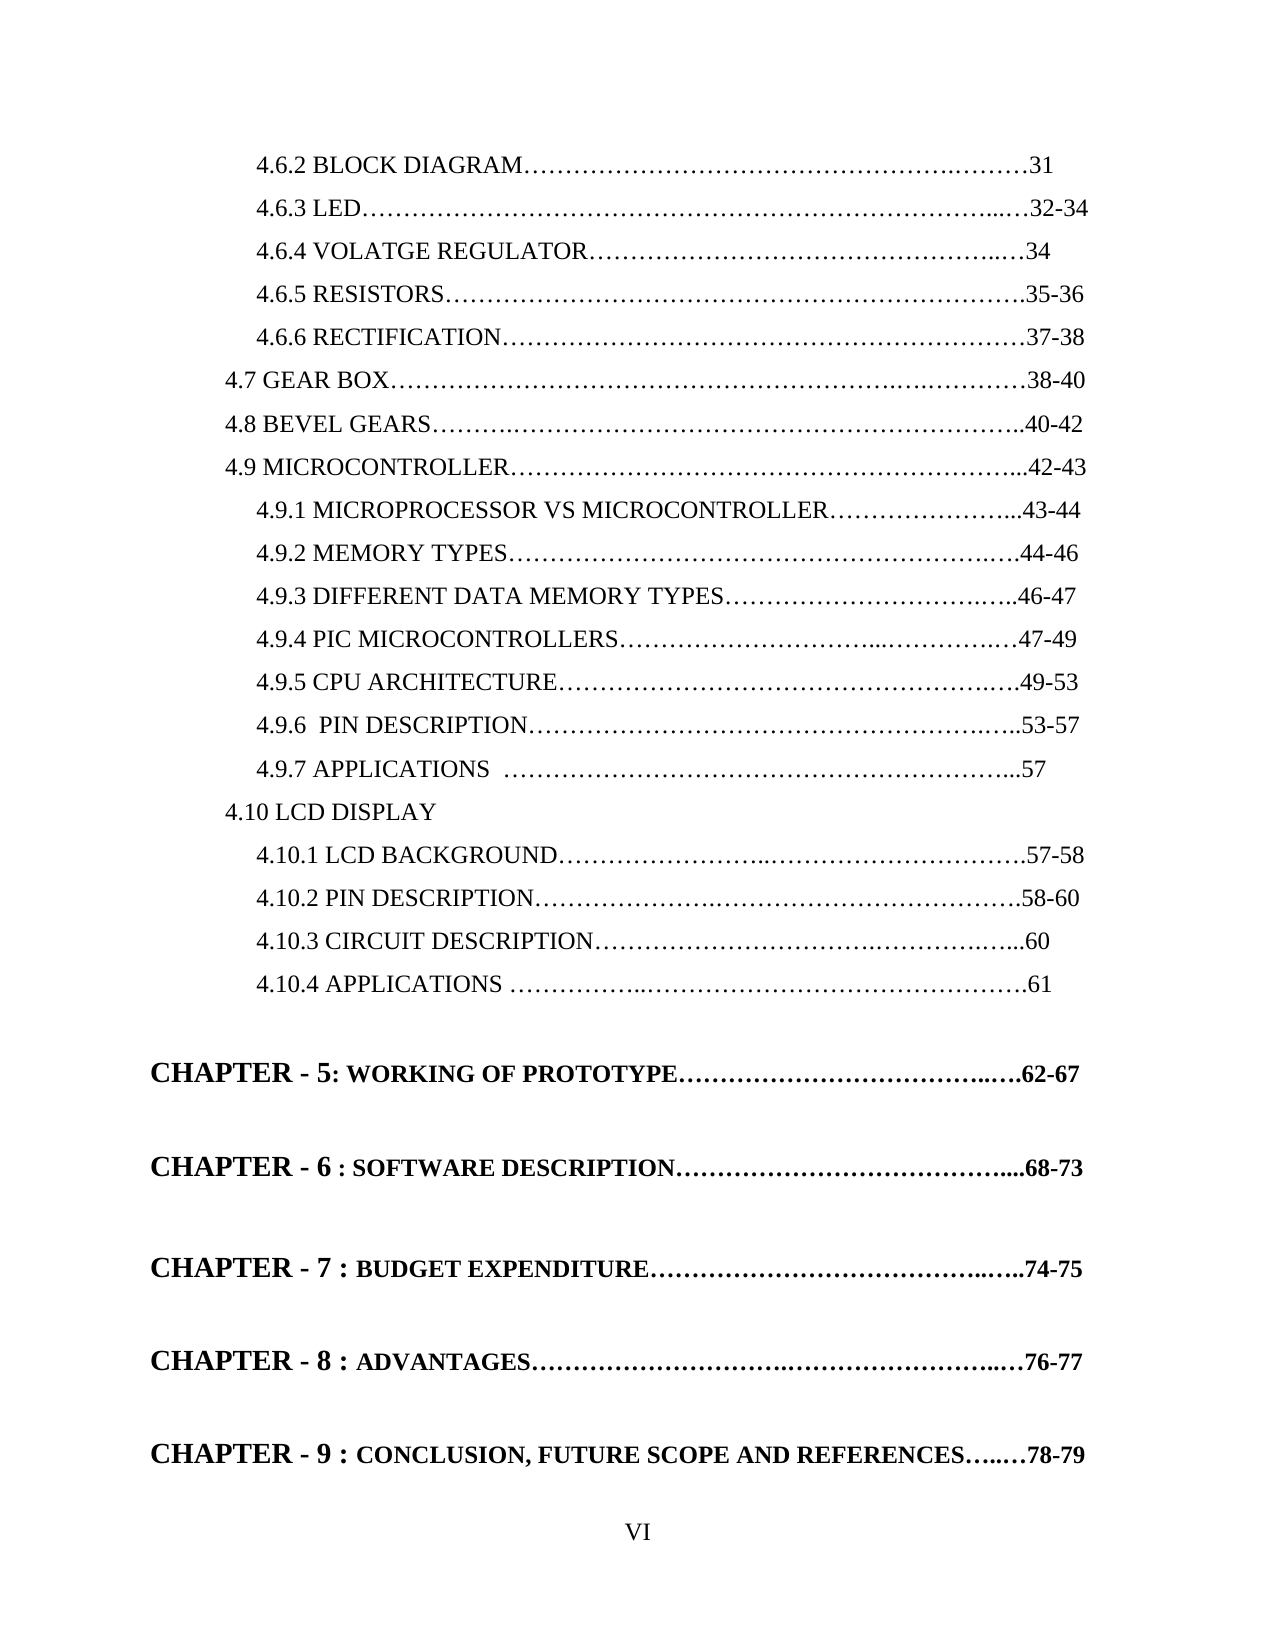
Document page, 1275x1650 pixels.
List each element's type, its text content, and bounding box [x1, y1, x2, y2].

text 4.9.6 PIN DESCRIPTION……………………………………………….…..53-57 [225, 711, 1125, 739]
text CHAPTER - 5: WORKING OF PROTOTYPE………………………………..….62-67 [150, 1056, 1125, 1089]
text 4.9 MICROCONTROLLER……………………………………………………...42-43 [150, 452, 1125, 481]
text 4.6.3 LED…………………………………………………………………...…32-34 [225, 193, 1125, 222]
text CHAPTER - 7 : BUDGET EXPENDITURE…………………………………..…..74-75 [150, 1250, 1125, 1283]
text 4.6.2 BLOCK DIAGRAM…………………………………………….………31 [225, 150, 1125, 179]
text 4.10.3 CIRCUIT DESCRIPTION…………………………….………….…...60 [225, 926, 1125, 955]
text 4.9.3 DIFFERENT DATA MEMORY TYPES………………………….…..46-47 [225, 581, 1125, 610]
text 4.10.2 PIN DESCRIPTION………………….……………………………….58-60 [225, 883, 1125, 912]
text 4.6.4 VOLATGE REGULATOR…………………………………………..…34 [225, 236, 1125, 265]
text 4.9.5 CPU ARCHITECTURE…………………………………………….….49-53 [225, 667, 1125, 696]
text 4.6.6 RECTIFICATION………………………………………………………37-38 [225, 322, 1125, 351]
text 4.7 GEAR BOX…………………………………………………….….…………38-40 [225, 366, 1125, 394]
text CHAPTER - 8 : ADVANTAGES………………………….……………………..…76-77 [150, 1343, 1125, 1377]
text CHAPTER - 6 : SOFTWARE DESCRIPTION…………………………………....68-73 [150, 1149, 1125, 1183]
text 4.10.4 APPLICATIONS ……………..……………………………………….61 [225, 969, 1125, 998]
text 4.10 LCD DISPLAY [225, 797, 1125, 826]
text 4.9.4 PIC MICROCONTROLLERS…………………………...………….…47-49 [225, 624, 1125, 653]
text 4.10.1 LCD BACKGROUND……………………..………………………….57-58 [225, 840, 1125, 869]
text 4.6.5 RESISTORS…………………………………………………………….35-36 [225, 279, 1125, 308]
text 4.8 BEVEL GEARS……….……………………………………………………..40-42 [225, 409, 1125, 437]
text CHAPTER - 9 : CONCLUSION, FUTURE SCOPE AND REFERENCES…..…78-79 [150, 1437, 1125, 1470]
text 4.9.2 MEMORY TYPES………………………………………………….….44-46 [225, 538, 1125, 567]
text 4.9.7 APPLICATIONS ……………………………………………………...57 [225, 754, 1125, 782]
text 4.9.1 MICROPROCESSOR VS MICROCONTROLLER…………………...43-44 [225, 495, 1125, 524]
